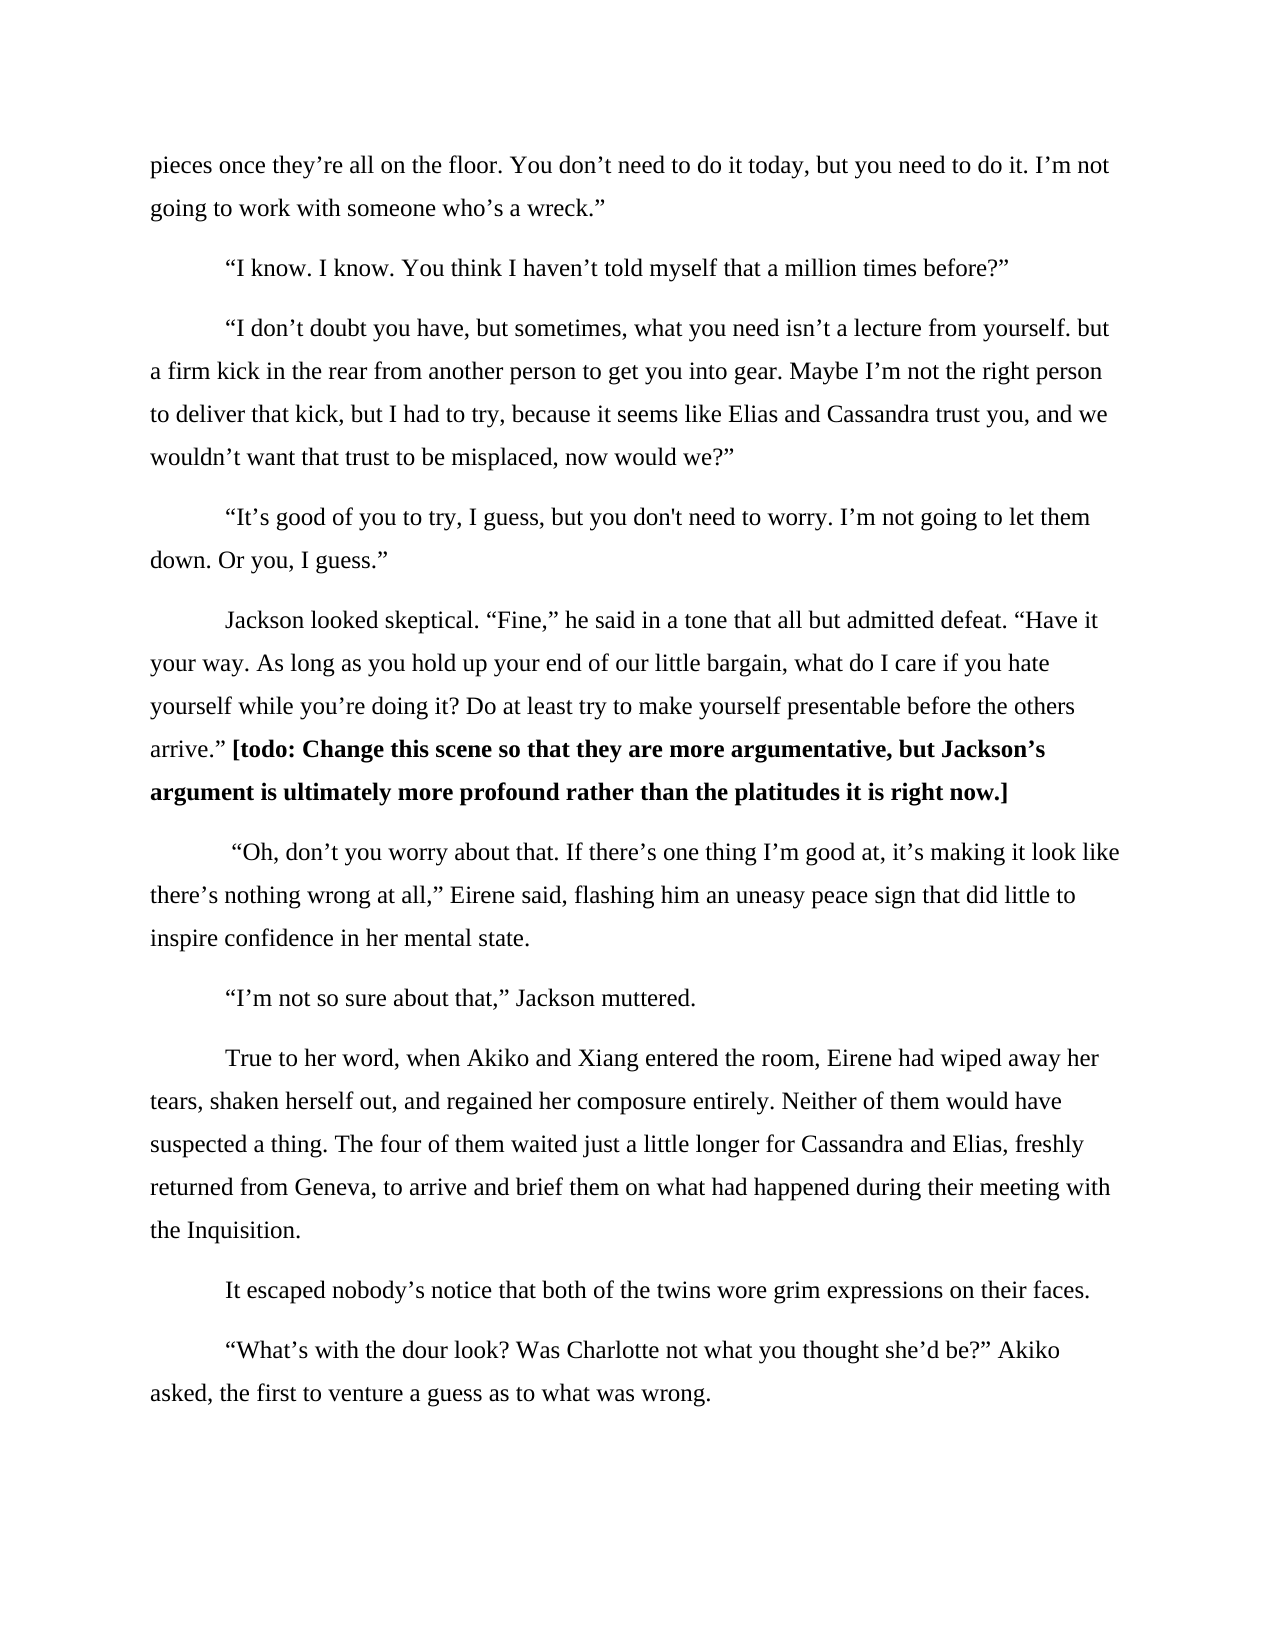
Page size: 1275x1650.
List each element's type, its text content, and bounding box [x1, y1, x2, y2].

text “I don’t doubt you have, but sometimes, what you need isn’t a lecture from yourself. but a firm kick in the rear from another person to get you into gear. Maybe I’m not the right person to deliver that kick, but I had to try, because it seems like Elias and Cassandra trust you, and we wouldn’t want that trust to be misplaced, now would we?” [150, 313, 1125, 471]
text True to her word, when Akiko and Xiang entered the room, Eirene had wiped away her tears, shaken herself out, and regained her composure entirely. Neither of them would have suspected a thing. The four of them waited just a little longer for Cassandra and Elias, freshly returned from Geneva, to arrive and brief them on what had happened during their meeting with the Inquisition. [150, 1043, 1125, 1244]
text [150, 150, 1125, 222]
text “What’s with the dour look? Was Charlotte not what you thought she’d be?” Akiko asked, the first to venture a guess as to what was wrong. [150, 1335, 1125, 1407]
text “Oh, don’t you worry about that. If there’s one thing I’m good at, it’s making it look like there’s nothing wrong at all,” Eirene said, flashing him an uneasy peace sign that did little to inspire confidence in her mental state. [150, 837, 1125, 952]
text “I know. I know. You think I haven’t told myself that a million times before?” [150, 253, 1125, 282]
text “I’m not so sure about that,” Jackson muttered. [150, 983, 1125, 1012]
text “It’s good of you to try, I guess, but you don't need to worry. I’m not going to let them down. Or you, I guess.” [150, 502, 1125, 574]
text It escaped nobody’s notice that both of the twins wore grim expressions on their faces. [150, 1275, 1125, 1304]
text Jackson looked skeptical. “Fine,” he said in a tone that all but admitted defeat. “Have it your way. As long as you hold up your end of our little bargain, what do I care if you hate yourself while you’re doing it? Do at least try to make yourself presentable before the others arrive.” [todo: Change this scene so that they are more argumentative, but Jackson’s argument is ultimately more profound rather than the platitudes it is right now.] [150, 605, 1125, 806]
